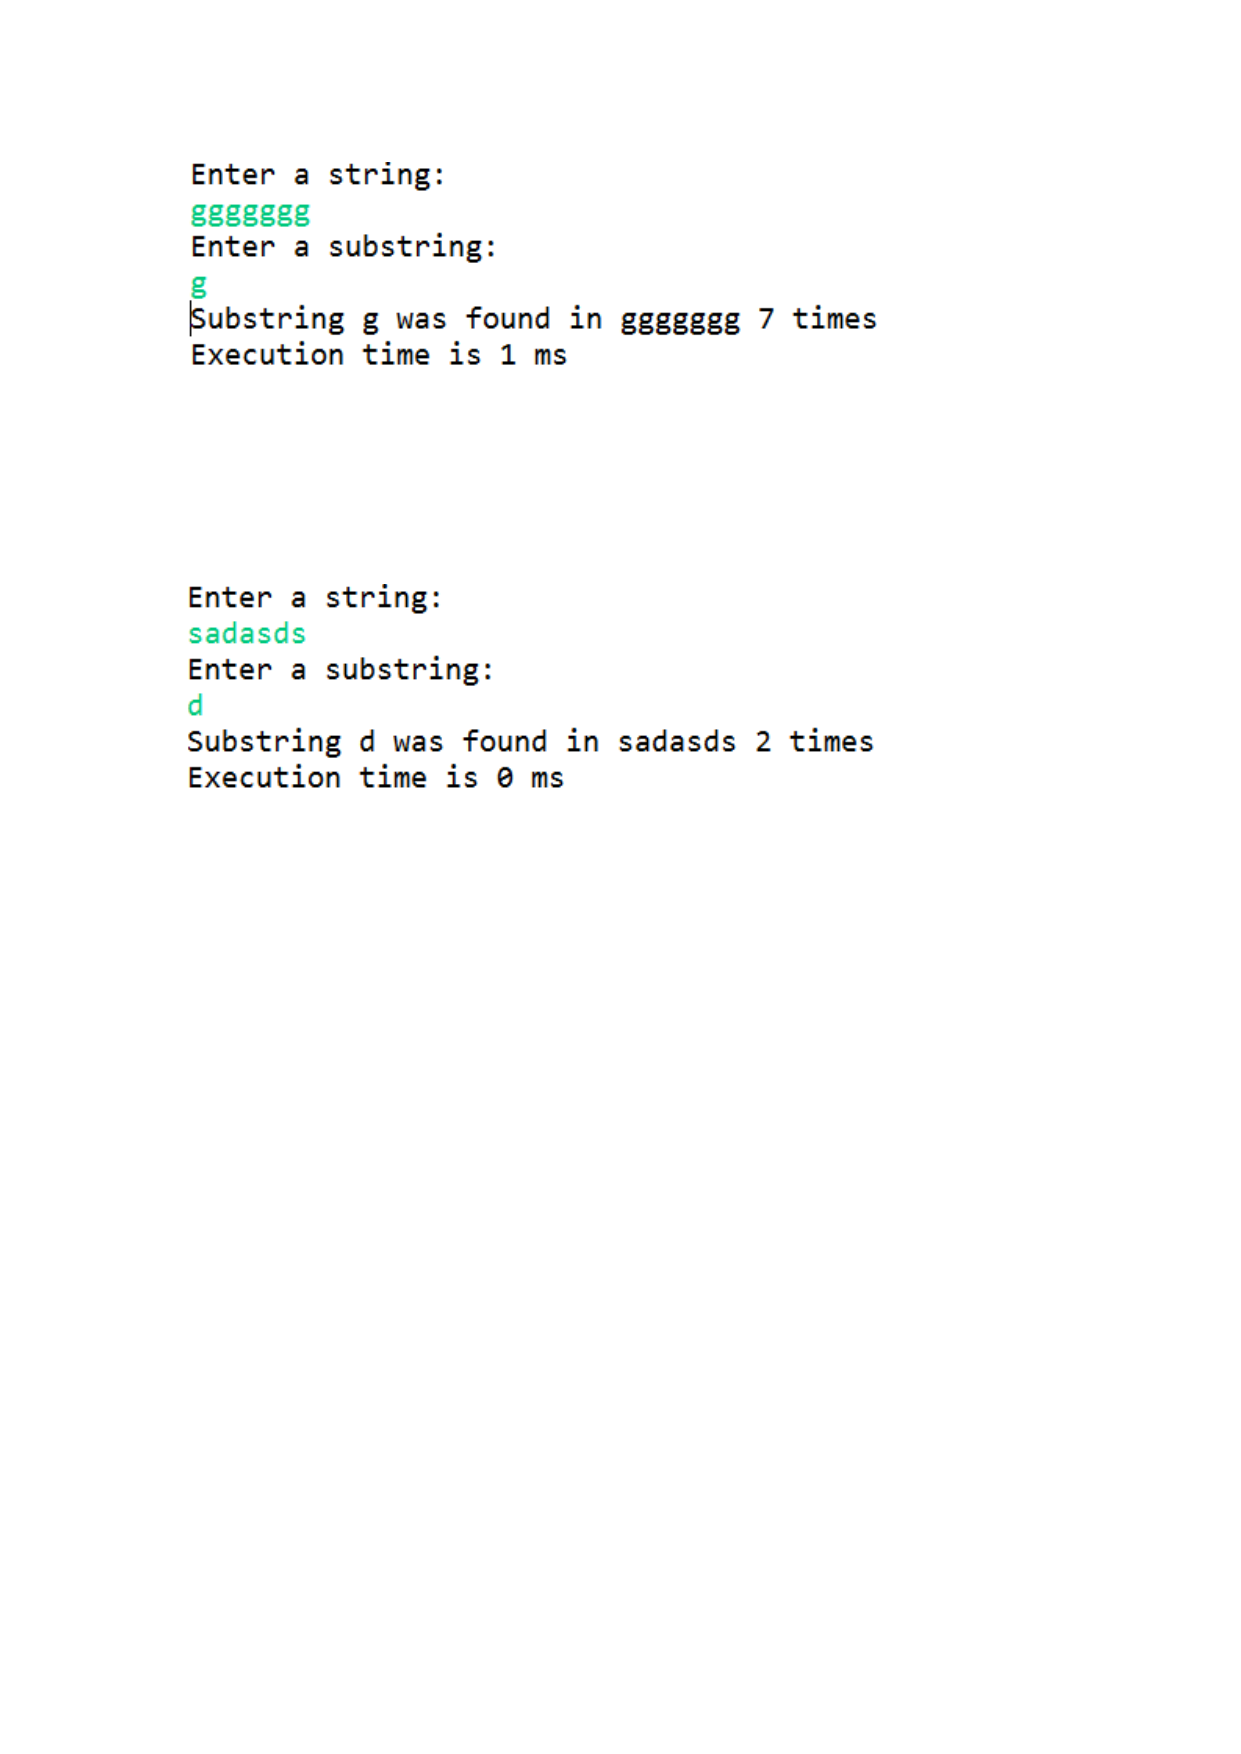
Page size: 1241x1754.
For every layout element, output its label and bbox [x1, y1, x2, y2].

picture [187, 584, 938, 888]
picture [187, 162, 1035, 575]
